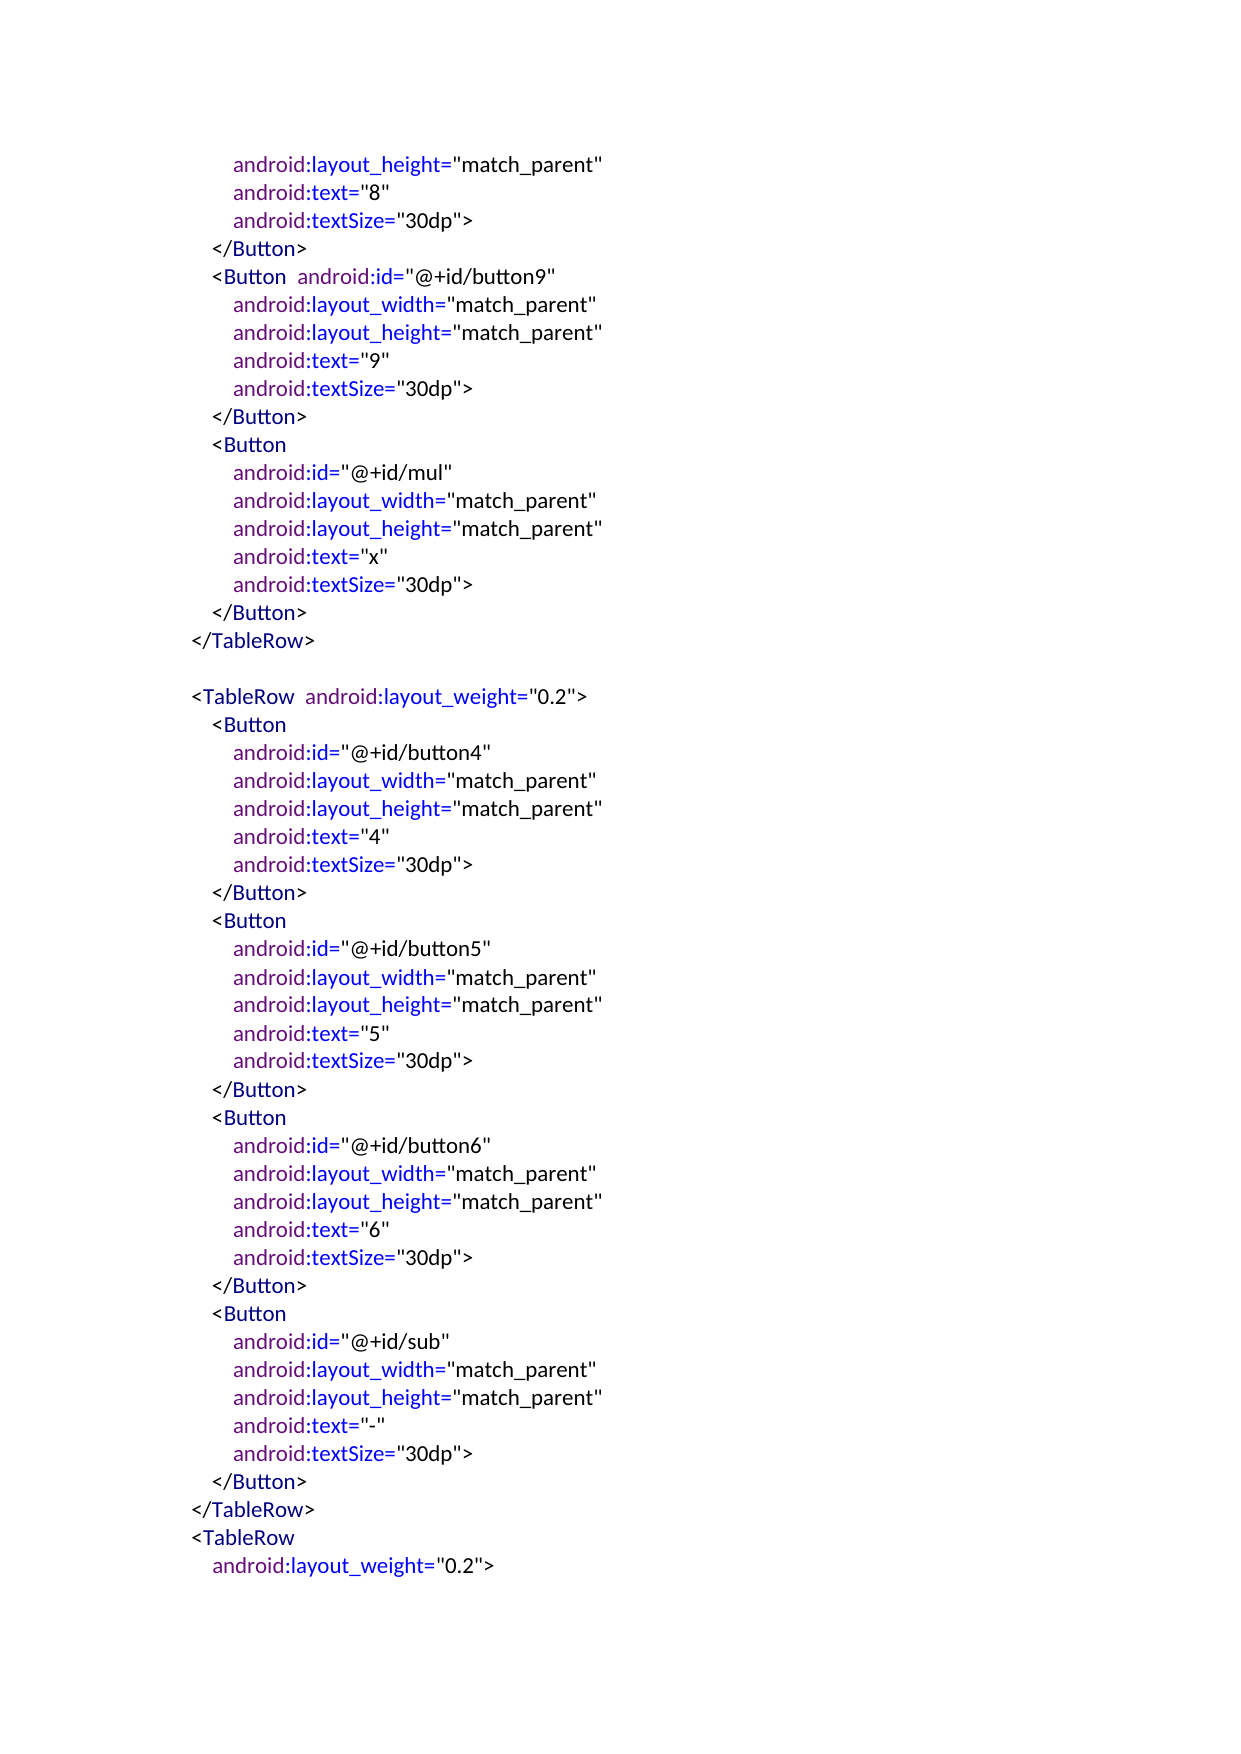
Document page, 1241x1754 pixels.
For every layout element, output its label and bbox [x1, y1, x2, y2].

text [150, 150, 1090, 1579]
